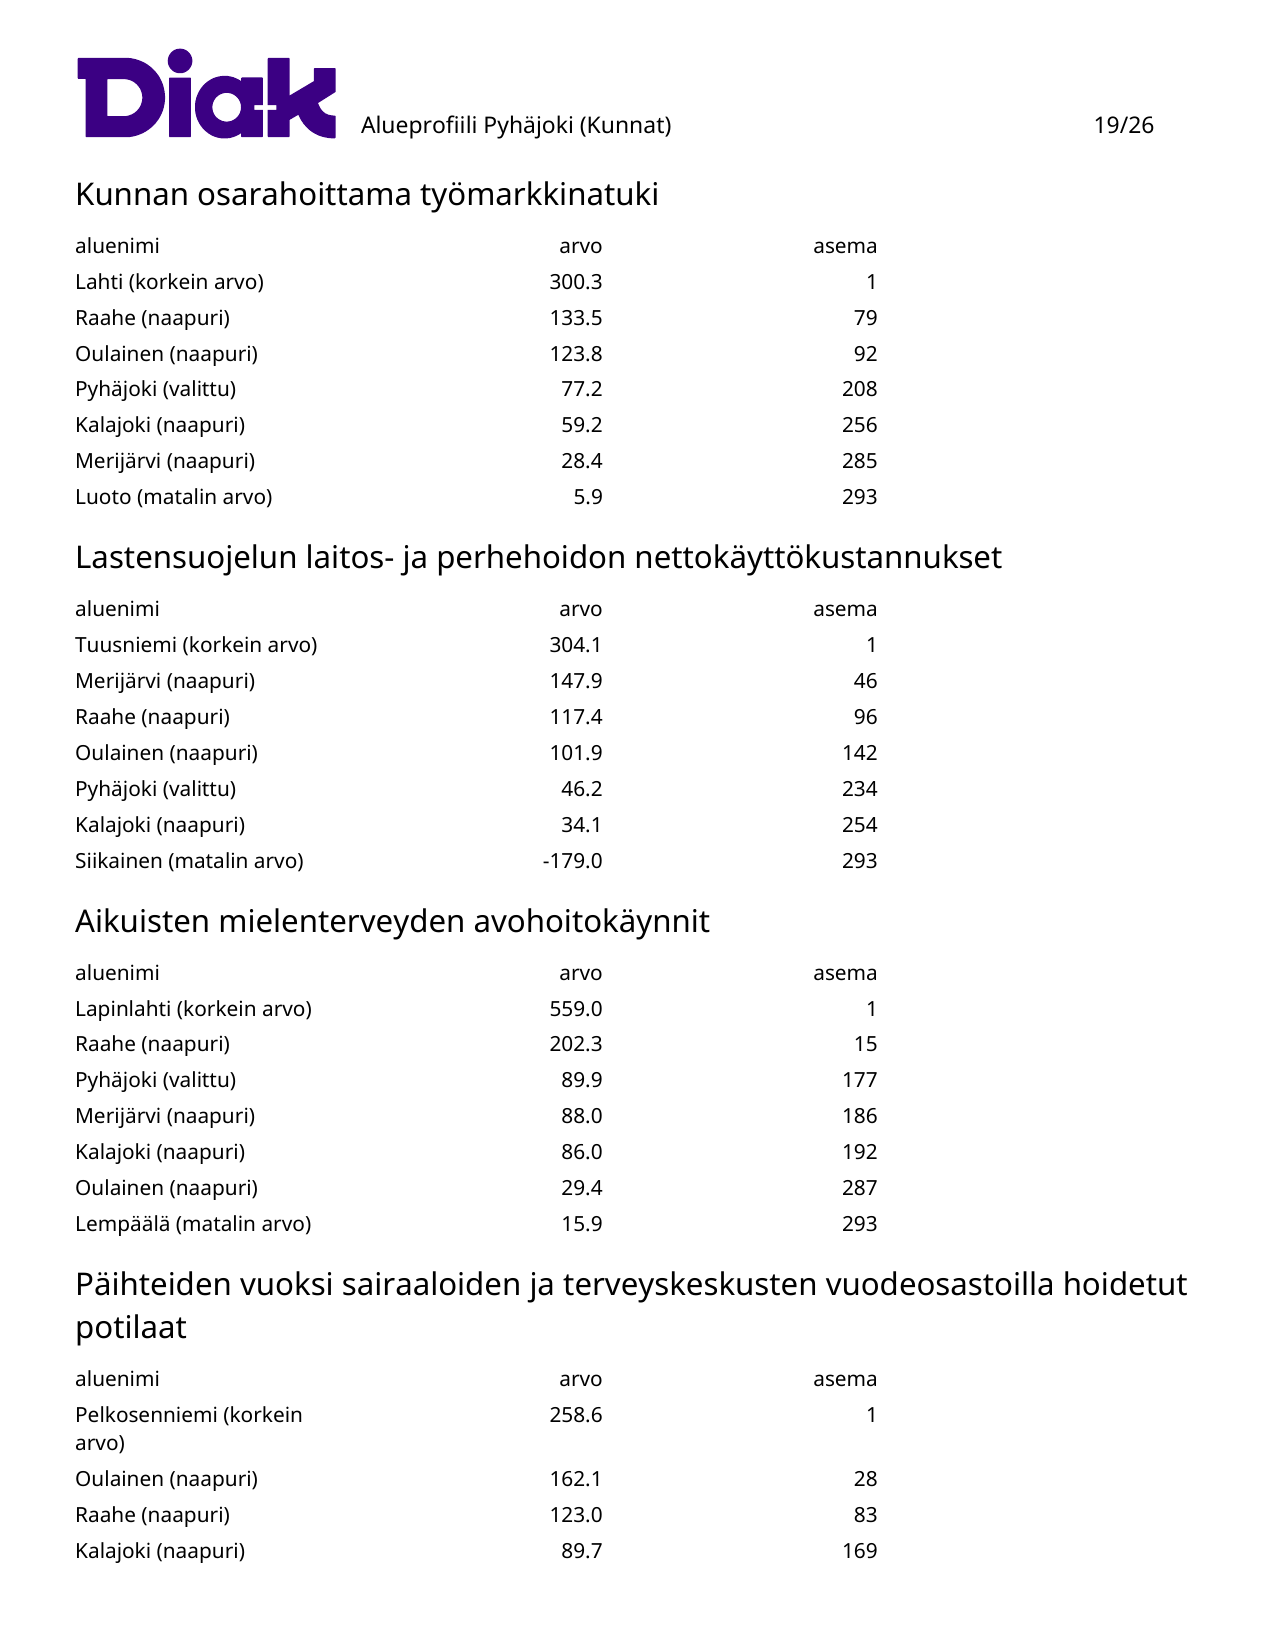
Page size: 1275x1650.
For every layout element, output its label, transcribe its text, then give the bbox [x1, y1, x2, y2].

table_cell 28.4 [339, 443, 614, 479]
table_cell 293 [614, 1206, 889, 1241]
table_cell 1 [614, 990, 889, 1026]
table_cell 96 [614, 698, 889, 734]
table_cell Raahe (naapuri) [64, 1026, 339, 1062]
table_cell 15 [614, 1026, 889, 1062]
table_cell 92 [614, 335, 889, 371]
table_header asema [614, 1360, 889, 1396]
table_cell Kalajoki (naapuri) [64, 407, 339, 443]
table_cell Lahti (korkein arvo) [64, 263, 339, 299]
table_header asema [614, 227, 889, 263]
table_cell 28 [614, 1460, 889, 1496]
table_cell Lempäälä (matalin arvo) [64, 1206, 339, 1241]
table_cell 46.2 [339, 770, 614, 806]
table_cell Pelkosenniemi (korkein arvo) [64, 1396, 339, 1460]
subtitle Aikuisten mielenterveyden avohoitokäynnit [75, 899, 1200, 941]
table_cell 287 [614, 1170, 889, 1206]
table_cell 5.9 [339, 479, 614, 514]
table_cell 300.3 [339, 263, 614, 299]
table_cell 101.9 [339, 734, 614, 770]
table_cell Pyhäjoki (valittu) [64, 371, 339, 407]
table_cell Siikainen (matalin arvo) [64, 842, 339, 878]
table_cell 133.5 [339, 299, 614, 335]
table_cell Oulainen (naapuri) [64, 335, 339, 371]
table_cell 89.9 [339, 1062, 614, 1098]
table_cell Raahe (naapuri) [64, 698, 339, 734]
table_cell 258.6 [339, 1396, 614, 1460]
table_cell 34.1 [339, 806, 614, 842]
table_cell 123.8 [339, 335, 614, 371]
table_cell 234 [614, 770, 889, 806]
table_cell 83 [614, 1496, 889, 1532]
table_cell 59.2 [339, 407, 614, 443]
table_cell Kalajoki (naapuri) [64, 806, 339, 842]
table_header arvo [339, 954, 614, 990]
table_header asema [614, 954, 889, 990]
table_cell Lapinlahti (korkein arvo) [64, 990, 339, 1026]
table_cell 256 [614, 407, 889, 443]
table_cell 162.1 [339, 1460, 614, 1496]
table_cell 86.0 [339, 1134, 614, 1169]
subtitle Kunnan osarahoittama työmarkkinatuki [75, 172, 1200, 214]
table_cell Oulainen (naapuri) [64, 1460, 339, 1496]
table_cell 559.0 [339, 990, 614, 1026]
table_cell Kalajoki (naapuri) [64, 1134, 339, 1169]
table_cell 88.0 [339, 1098, 614, 1134]
table_cell 89.7 [339, 1532, 614, 1568]
table_cell Raahe (naapuri) [64, 1496, 339, 1532]
subtitle Päihteiden vuoksi sairaaloiden ja terveyskeskusten vuodeosastoilla hoidetut potilaat [75, 1262, 1200, 1347]
table_cell Merijärvi (naapuri) [64, 663, 339, 698]
table_header arvo [339, 227, 614, 263]
table_cell Merijärvi (naapuri) [64, 1098, 339, 1134]
table_cell 285 [614, 443, 889, 479]
table_cell 169 [614, 1532, 889, 1568]
table_cell Oulainen (naapuri) [64, 734, 339, 770]
table_cell 208 [614, 371, 889, 407]
table_cell 15.9 [339, 1206, 614, 1241]
table_cell Oulainen (naapuri) [64, 1170, 339, 1206]
table_cell 254 [614, 806, 889, 842]
table_header asema [614, 591, 889, 626]
table_cell -179.0 [339, 842, 614, 878]
table_cell 123.0 [339, 1496, 614, 1532]
table_header aluenimi [64, 227, 339, 263]
table_cell 293 [614, 479, 889, 514]
table_cell 46 [614, 663, 889, 698]
table_cell 293 [614, 842, 889, 878]
table_cell 79 [614, 299, 889, 335]
table_cell 304.1 [339, 626, 614, 662]
table_cell 1 [614, 1396, 889, 1460]
table_cell 142 [614, 734, 889, 770]
table_cell 1 [614, 626, 889, 662]
table_cell Raahe (naapuri) [64, 299, 339, 335]
table_cell 186 [614, 1098, 889, 1134]
subtitle Lastensuojelun laitos- ja perhehoidon nettokäyttökustannukset [75, 535, 1200, 578]
table_cell 1 [614, 263, 889, 299]
table_header aluenimi [64, 954, 339, 990]
table_cell 77.2 [339, 371, 614, 407]
table_cell Tuusniemi (korkein arvo) [64, 626, 339, 662]
table_cell 117.4 [339, 698, 614, 734]
table_cell Kalajoki (naapuri) [64, 1532, 339, 1568]
table_cell 192 [614, 1134, 889, 1169]
table_cell 202.3 [339, 1026, 614, 1062]
table_cell Merijärvi (naapuri) [64, 443, 339, 479]
table_cell Luoto (matalin arvo) [64, 479, 339, 514]
table_header arvo [339, 1360, 614, 1396]
table_header aluenimi [64, 1360, 339, 1396]
table_cell 147.9 [339, 663, 614, 698]
table_header aluenimi [64, 591, 339, 626]
table_cell Pyhäjoki (valittu) [64, 1062, 339, 1098]
table_header arvo [339, 591, 614, 626]
table_cell 177 [614, 1062, 889, 1098]
table_cell Pyhäjoki (valittu) [64, 770, 339, 806]
table_cell 29.4 [339, 1170, 614, 1206]
